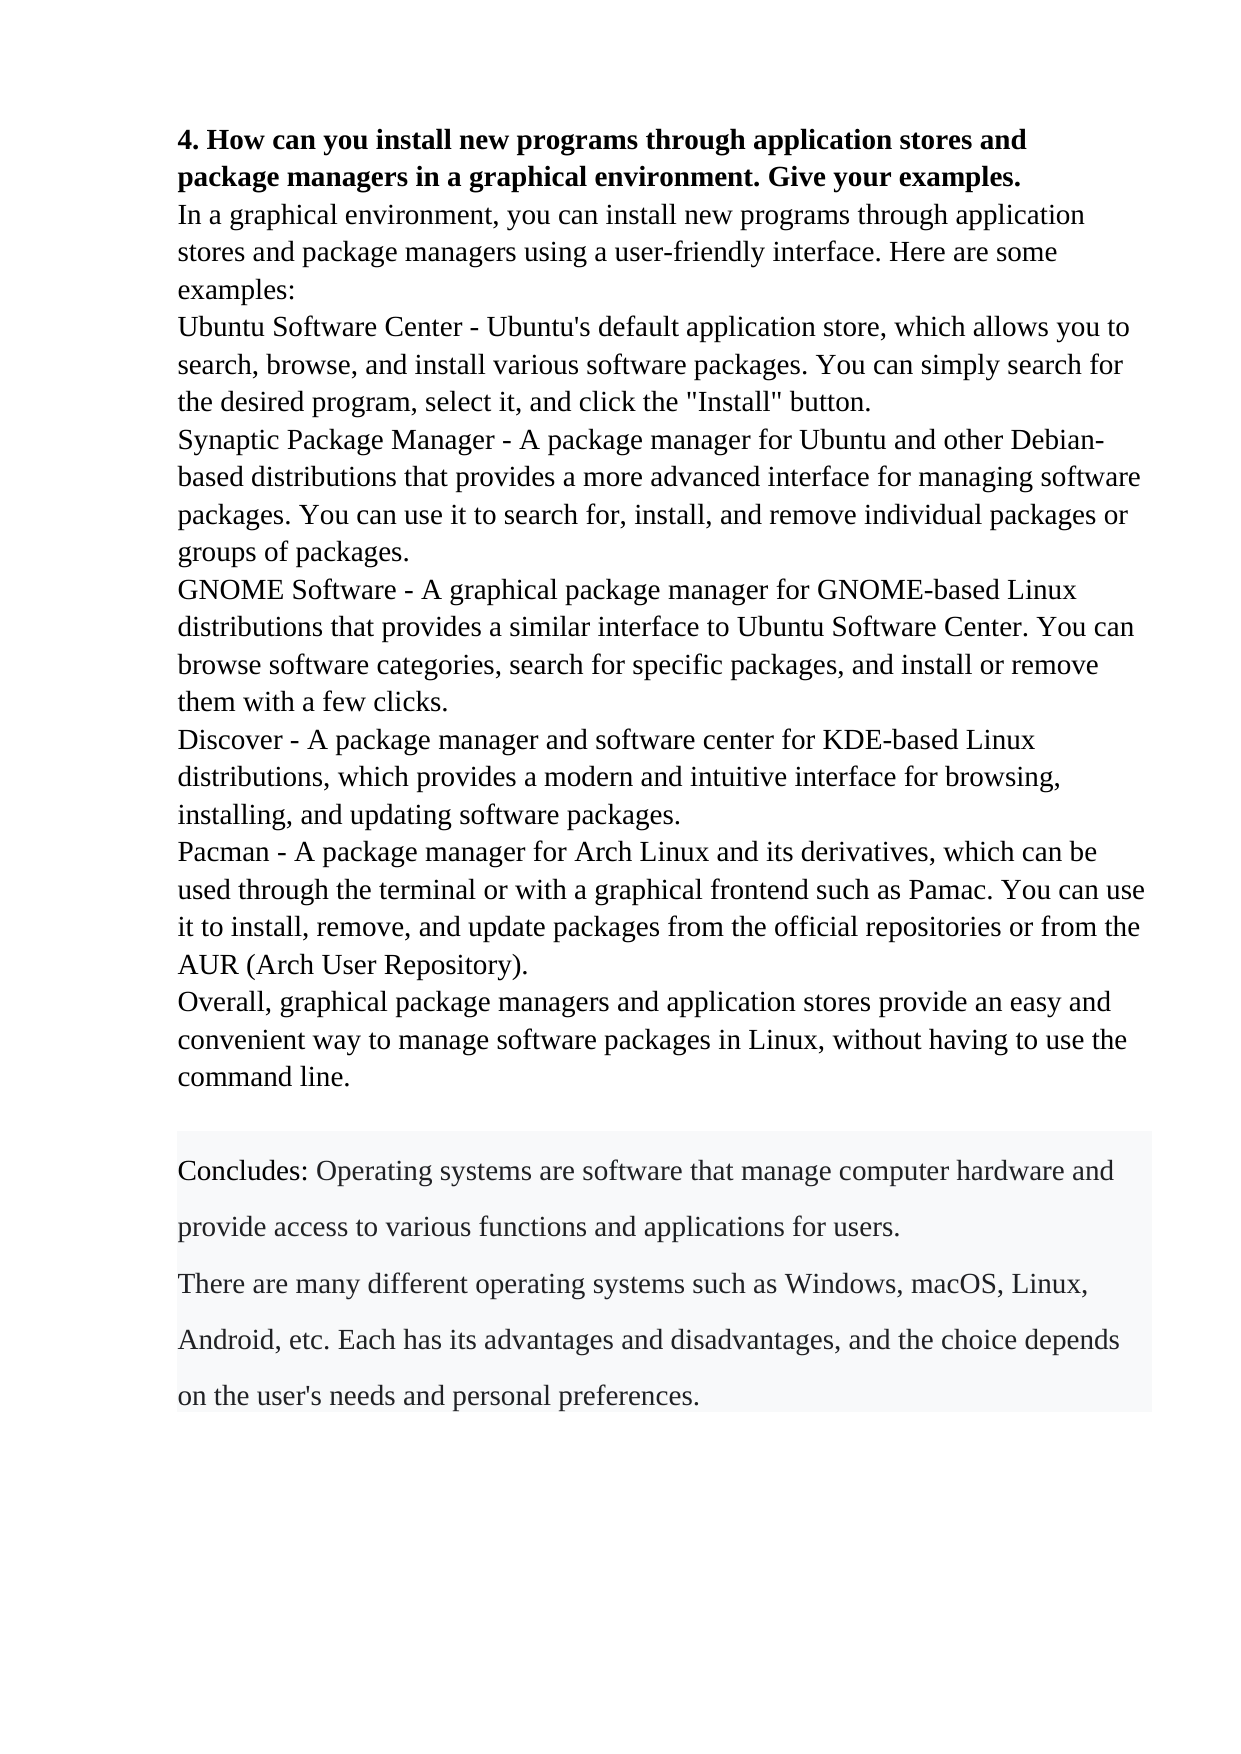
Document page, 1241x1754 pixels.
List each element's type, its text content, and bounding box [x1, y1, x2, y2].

text GNOME Software - A graphical package manager for GNOME-based Linux distributions that provides a similar interface to Ubuntu Software Center. You can browse software categories, search for specific packages, and install or remove them with a few clicks. [177, 568, 1152, 718]
text In a graphical environment, you can install new programs through application stores and package managers using a user-friendly interface. Here are some examples: [177, 193, 1152, 306]
text 4. How can you install new programs through application stores and [177, 118, 1152, 156]
text Discover - A package manager and software center for KDE-based Linux distributions, which provides a modern and intuitive interface for browsing, installing, and updating software packages. [177, 718, 1152, 831]
text Overall, graphical package managers and application stores provide an easy and convenient way to manage software packages in Linux, without having to use the command line. [177, 981, 1152, 1093]
text Ubuntu Software Center - Ubuntu's default application store, which allows you to search, browse, and install various software packages. You can simply search for the desired program, select it, and click the "Install" button. [177, 306, 1152, 418]
text Synaptic Package Manager - A package manager for Ubuntu and other Debian-based distributions that provides a more advanced interface for managing software packages. You can use it to search for, install, and remove individual packages or groups of packages. [177, 418, 1152, 568]
text package managers in a graphical environment. Give your examples. [177, 156, 1152, 193]
text There are many different operating systems such as Windows, macOS, Linux, Android, etc. Each has its advantages and disadvantages, and the choice depends on the user's needs and personal preferences. [177, 1243, 1152, 1412]
text Concludes: Operating systems are software that manage computer hardware and provide access to various functions and applications for users. [177, 1131, 1152, 1243]
text Pacman - A package manager for Arch Linux and its derivatives, which can be used through the terminal or with a graphical frontend such as Pamac. You can use it to install, remove, and update packages from the official repositories or from the AUR (Arch User Repository). [177, 831, 1152, 981]
